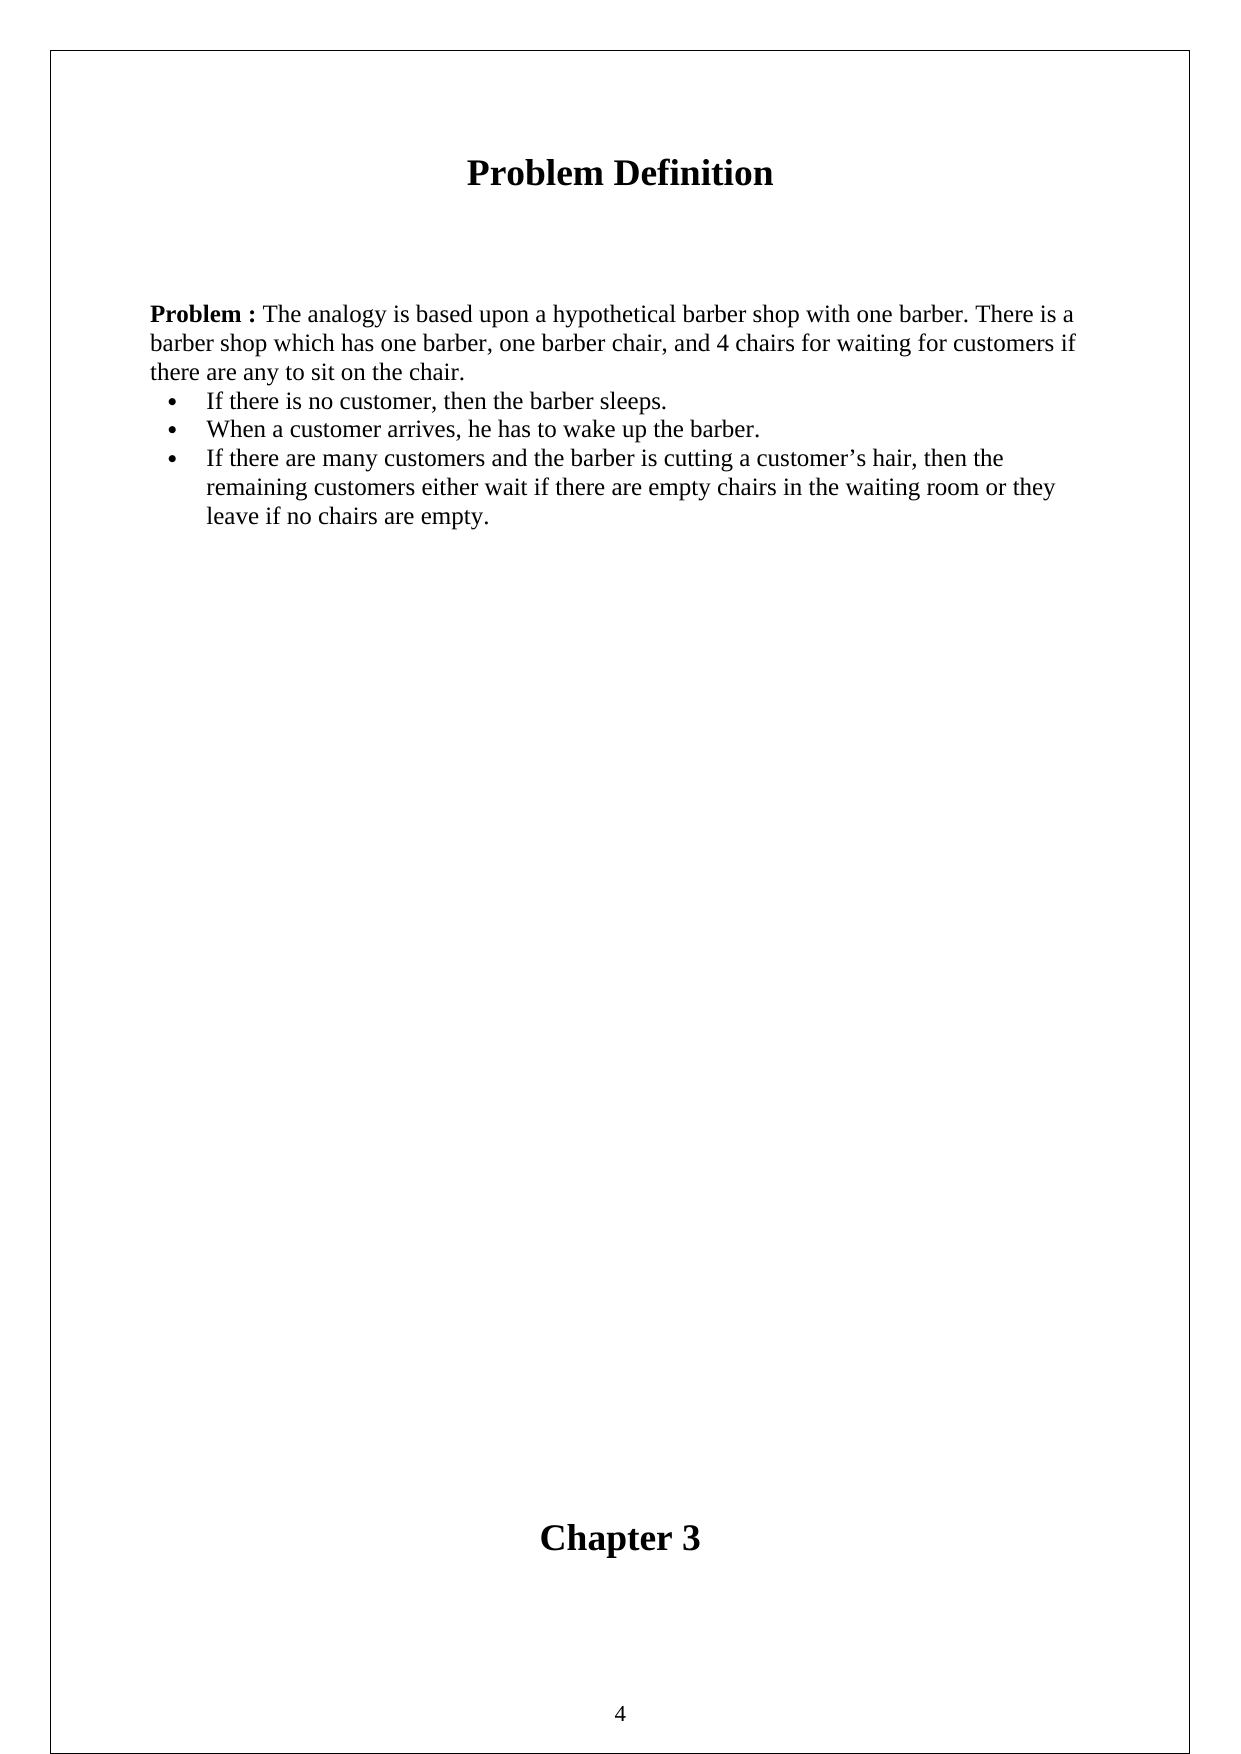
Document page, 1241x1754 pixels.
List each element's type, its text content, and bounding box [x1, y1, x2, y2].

text Problem Definition [150, 150, 1090, 193]
text Chapter 3 [150, 1515, 1090, 1558]
list If there are many customers and the barber is cutting a customer’s hair, then the remaining customers either wait if there are empty chairs in the waiting room or they leave if no chairs are empty. [169, 443, 1090, 529]
list If there is no customer, then the barber sleeps. [169, 386, 1090, 414]
list When a customer arrives, he has to wake up the barber. [169, 414, 1090, 443]
text Problem : The analogy is based upon a hypothetical barber shop with one barber. There is a barber shop which has one barber, one barber chair, and 4 chairs for waiting for customers if there are any to sit on the chair. [150, 299, 1090, 386]
